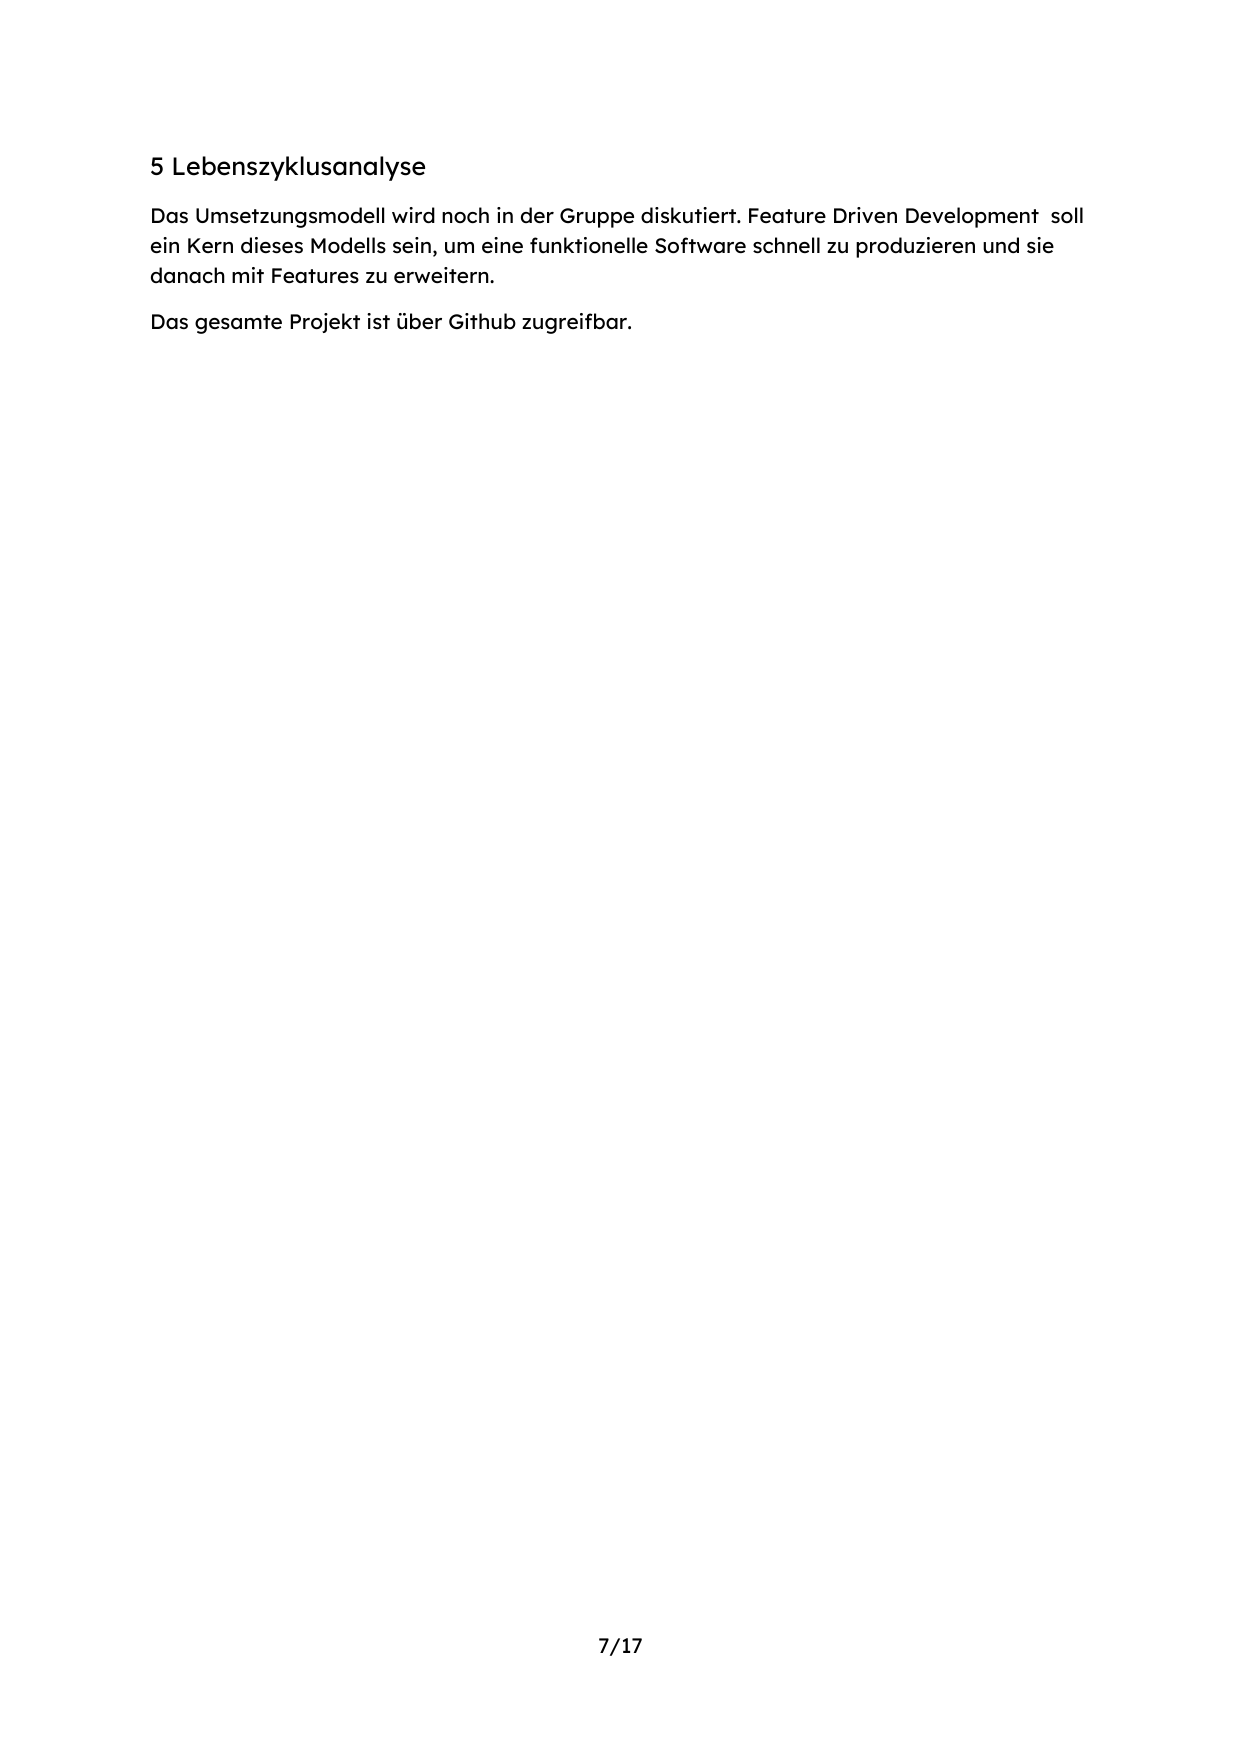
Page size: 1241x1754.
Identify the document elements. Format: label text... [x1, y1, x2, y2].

text Das Umsetzungsmodell wird noch in der Gruppe diskutiert. Feature Driven Development soll ein Kern dieses Modells sein, um eine funktionelle Software schnell zu produzieren und sie danach mit Features zu erweitern. [150, 203, 1090, 288]
text Das gesamte Projekt ist über Github zugreifbar. [150, 309, 1090, 335]
subtitle 5 Lebenszyklusanalyse [150, 150, 1090, 181]
